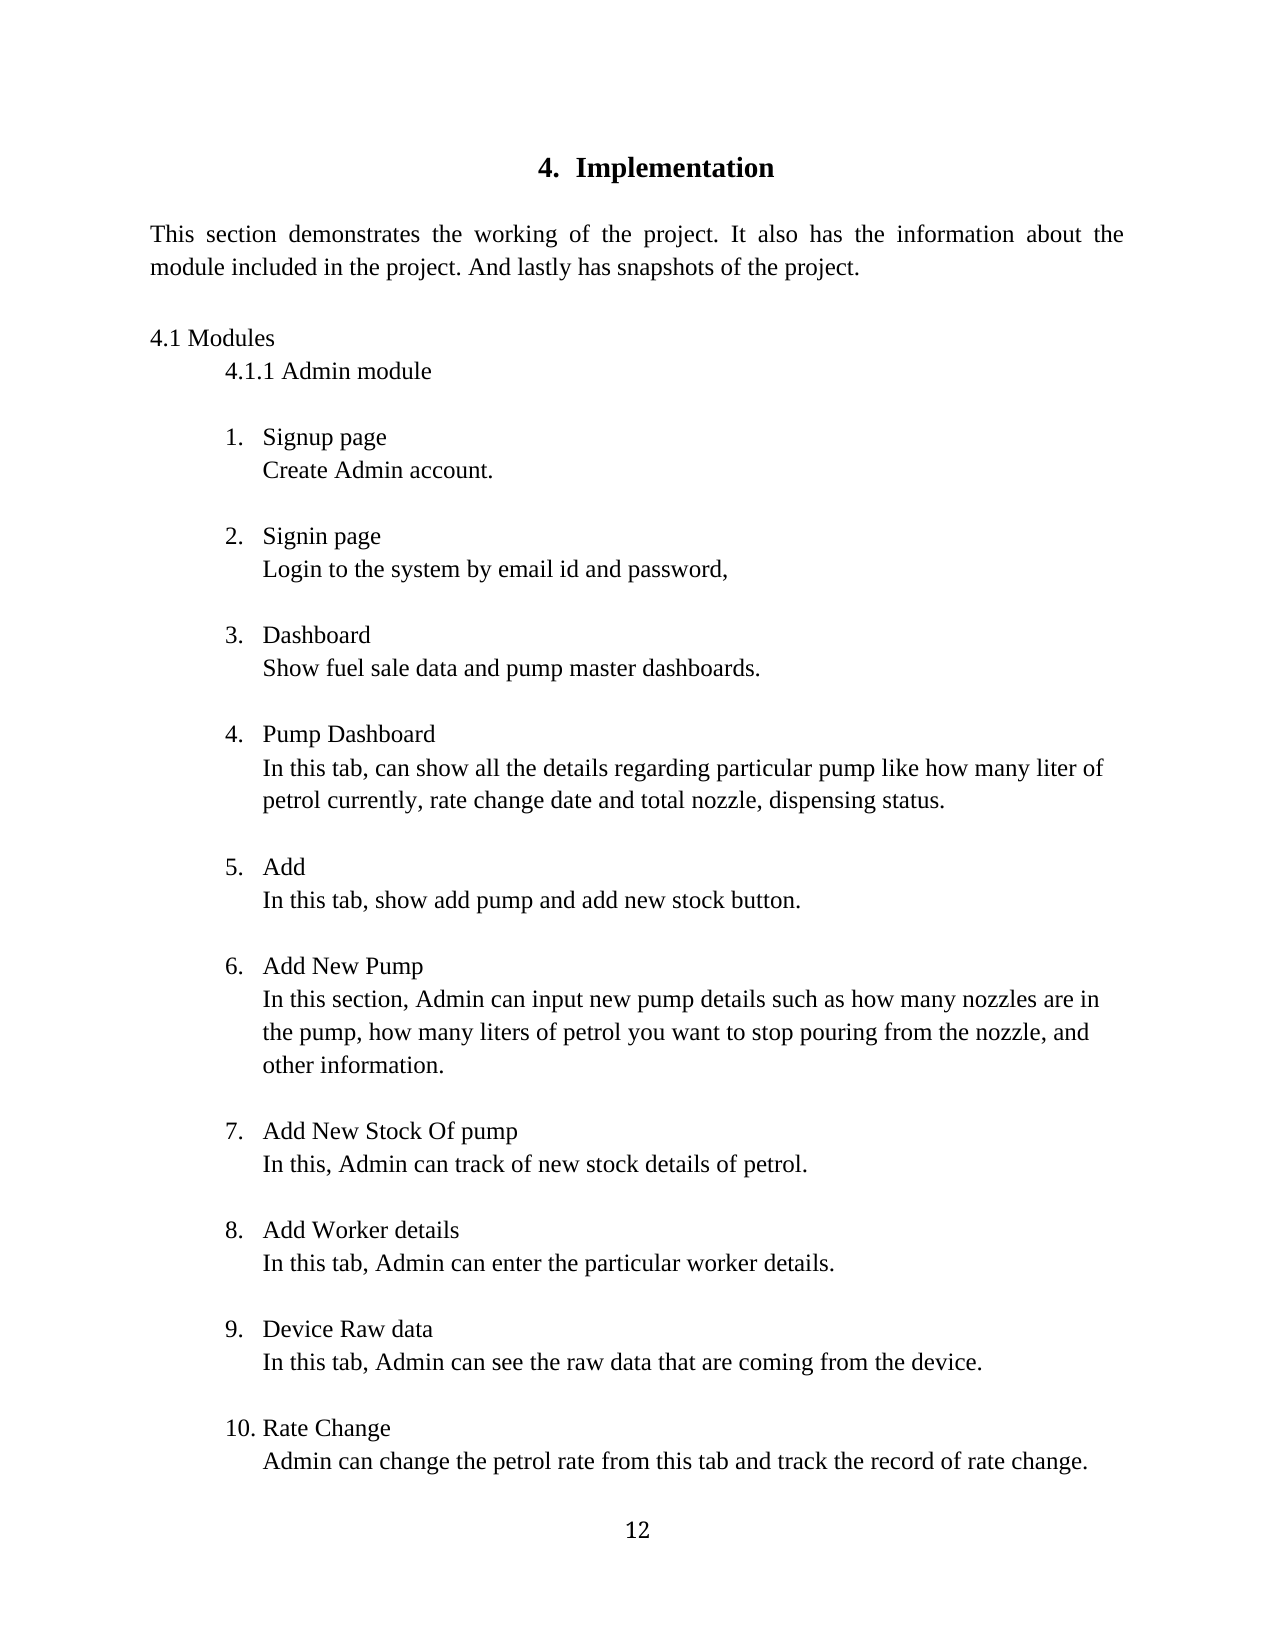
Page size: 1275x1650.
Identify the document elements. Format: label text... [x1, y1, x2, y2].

list Add New Stock Of pump [225, 1116, 1125, 1144]
list In this tab, show add pump and add new stock button. [262, 885, 1125, 913]
list Dashboard [225, 621, 1125, 649]
list Add New Pump [225, 951, 1125, 979]
list In this tab, can show all the details regarding particular pump like how many liter of petrol currently, rate change date and total nozzle, dispensing status. [262, 753, 1125, 814]
list Rate Change [225, 1413, 1125, 1442]
list In this tab, Admin can enter the particular worker details. [262, 1248, 1125, 1277]
list In this, Admin can track of new stock details of petrol. [262, 1149, 1125, 1178]
list 4.1 Modules [150, 323, 1125, 352]
list Signin page [225, 521, 1125, 550]
text This section demonstrates the working of the project. It also has the information about the module included in the project. And lastly has snapshots of the project. [150, 219, 1125, 281]
list Pump Dashboard [225, 719, 1125, 748]
list Create Admin account. [225, 455, 1125, 484]
list Add Worker details [225, 1215, 1125, 1244]
list Show fuel sale data and pump master dashboards. [225, 653, 1125, 682]
list Device Raw data [225, 1314, 1125, 1343]
list Signup page [225, 422, 1125, 451]
list Add [225, 852, 1125, 880]
list 4.1.1 Admin module [225, 356, 1125, 385]
list Admin can change the petrol rate from this tab and track the record of rate change. [262, 1446, 1125, 1475]
list Implementation [187, 150, 1125, 183]
list In this tab, Admin can see the raw data that are coming from the device. [262, 1347, 1125, 1376]
list In this section, Admin can input new pump details such as how many nozzles are in the pump, how many liters of petrol you want to stop pouring from the nozzle, and other information. [262, 984, 1125, 1078]
list Login to the system by email id and password, [225, 554, 1125, 583]
